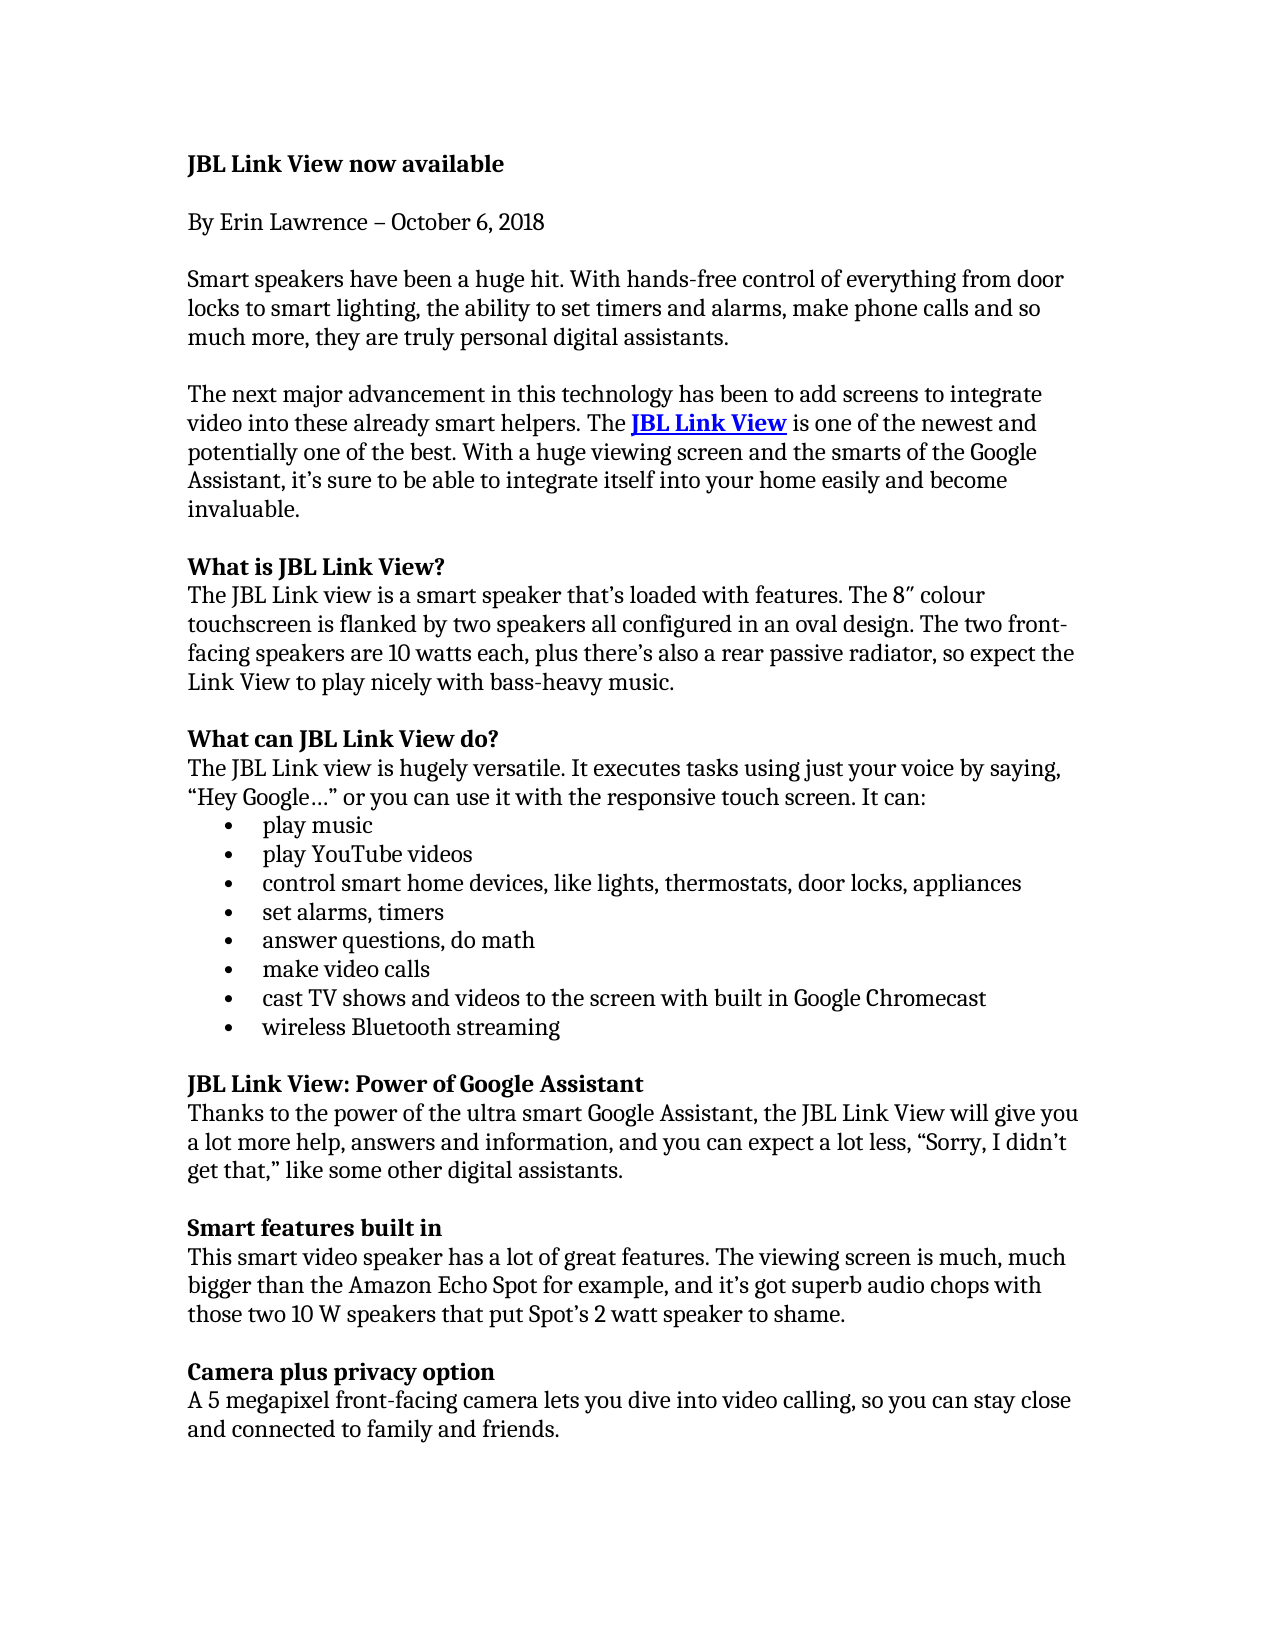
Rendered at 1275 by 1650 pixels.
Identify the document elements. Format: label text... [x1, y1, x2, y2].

list control smart home devices, like lights, thermostats, door locks, appliances [225, 869, 1087, 897]
list play YouTube videos [225, 840, 1087, 869]
text By Erin Lawrence – October 6, 2018 [187, 207, 1087, 236]
text The next major advancement in this technology has been to add screens to integrate video into these already smart helpers. The JBL Link View is one of the newest and potentially one of the best. With a huge viewing screen and the smarts of the Google Assistant, it’s sure to be able to integrate itself into your home easily and become invaluable. [187, 380, 1087, 524]
text What can JBL Link View do? [187, 725, 1087, 754]
text JBL Link View now available [187, 150, 1087, 179]
text Smart speakers have been a huge hit. With hands-free control of everything from door locks to smart lighting, the ability to set timers and alarms, make phone calls and so much more, they are truly personal digital assistants. [187, 265, 1087, 351]
text Camera plus privacy option [187, 1357, 1087, 1386]
text Thanks to the power of the ultra smart Google Assistant, the JBL Link View will give you a lot more help, answers and information, and you can expect a lot less, “Sorry, I didn’t get that,” like some other digital assistants. [187, 1099, 1087, 1185]
text What is JBL Link View? [187, 552, 1087, 581]
list cast TV shows and videos to the screen with built in Google Chromecast [225, 984, 1087, 1012]
text The JBL Link view is hugely versatile. It executes tasks using just your voice by saying, “Hey Google…” or you can use it with the responsive touch screen. It can: [187, 754, 1087, 811]
text Smart features built in This smart video speaker has a lot of great features. The viewing screen is much, much bigger than the Amazon Echo Spot for example, and it’s got superb audio chops with those two 10 W speakers that put Spot’s 2 watt speaker to shame. [187, 1214, 1087, 1329]
text A 5 megapixel front-facing camera lets you dive into video calling, so you can stay close and connected to family and friends. [187, 1386, 1087, 1444]
list wireless Bluetooth streaming [225, 1012, 1087, 1041]
list answer questions, do math [225, 926, 1087, 955]
list play music [225, 811, 1087, 840]
text JBL Link View: Power of Google Assistant [187, 1070, 1087, 1099]
list set alarms, timers [225, 897, 1087, 926]
text The JBL Link view is a smart speaker that’s loaded with features. The 8″ colour touchscreen is flanked by two speakers all configured in an oval design. The two front-facing speakers are 10 watts each, plus there’s also a rear passive radiator, so expect the Link View to play nicely with bass-heavy music. [187, 581, 1087, 696]
list make video calls [225, 955, 1087, 984]
